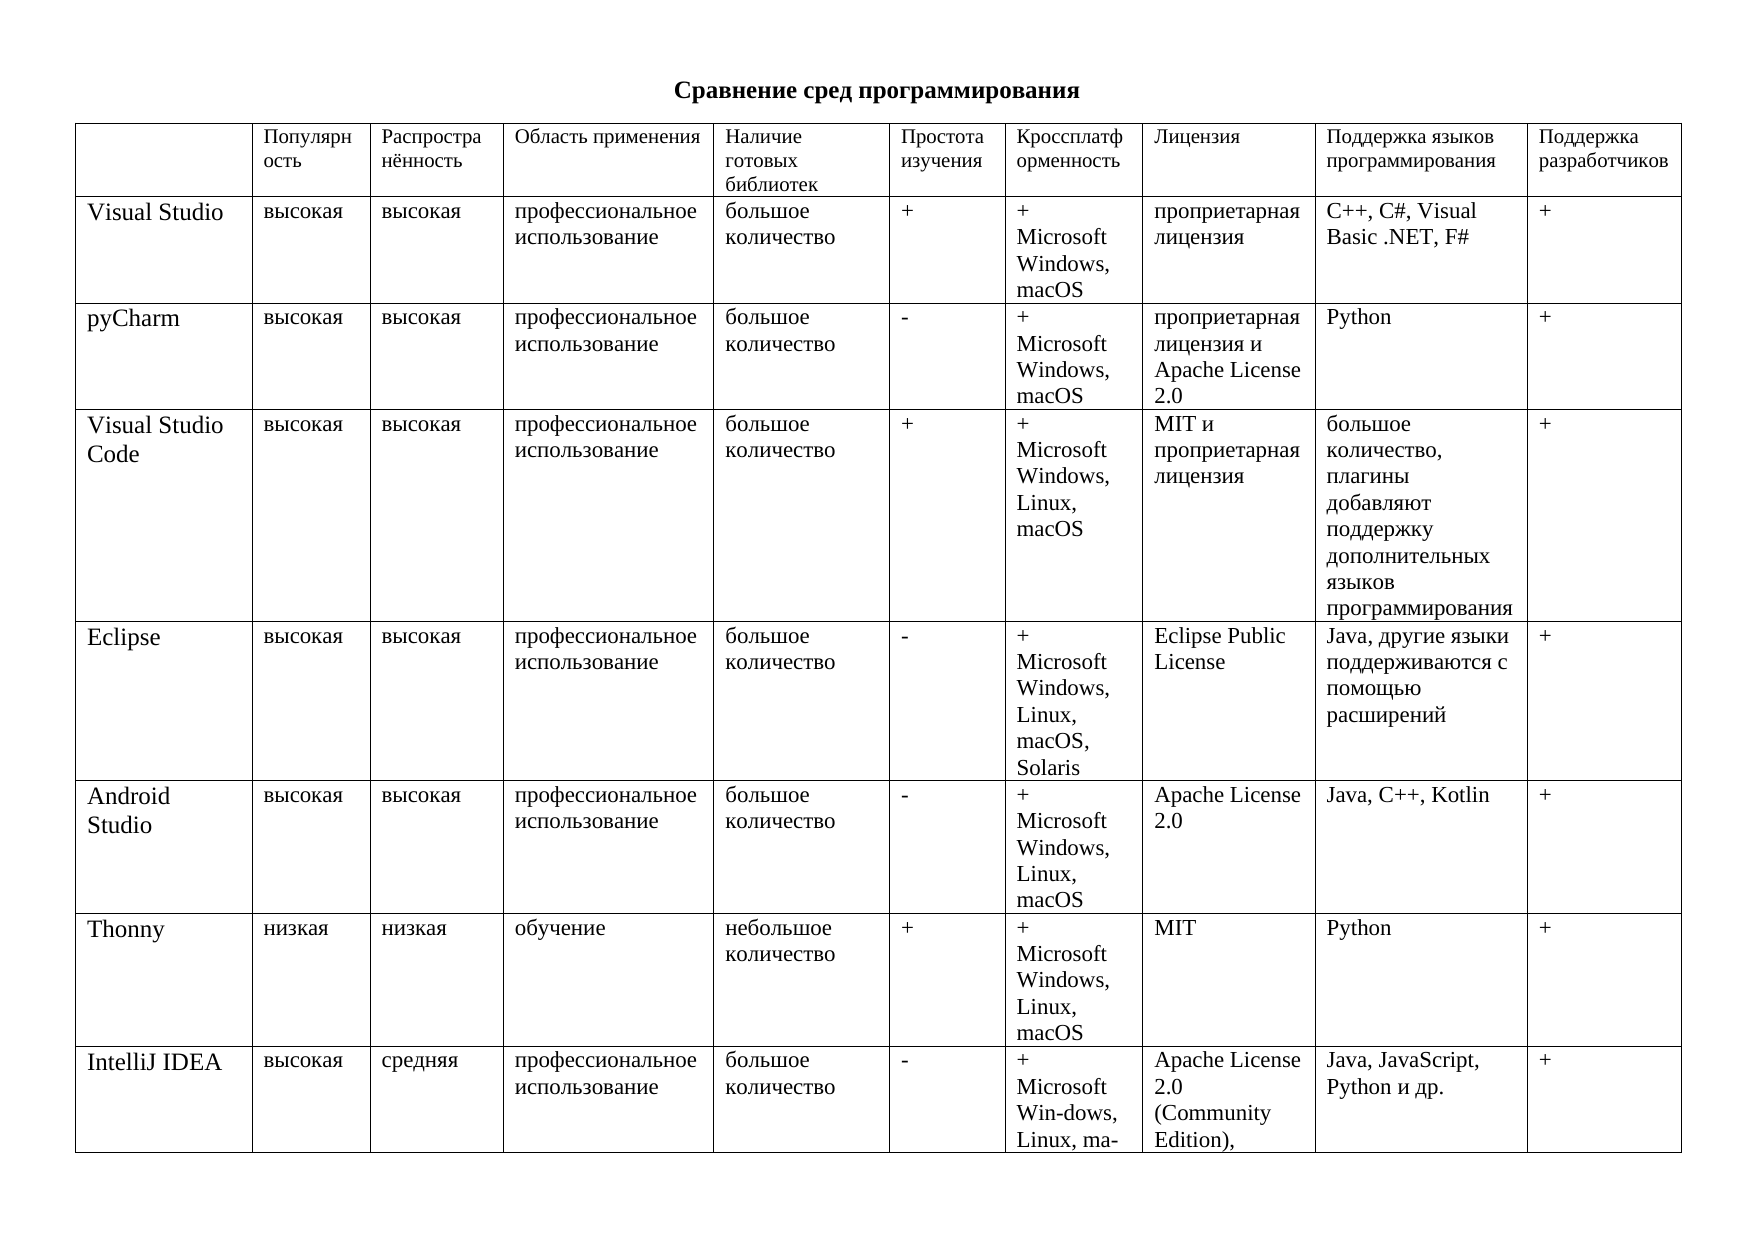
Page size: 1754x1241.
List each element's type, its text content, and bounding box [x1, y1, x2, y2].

table_header Распространённость [371, 124, 503, 196]
table_cell большое количество [714, 1047, 889, 1152]
table_header Поддержка разработчиков [1528, 124, 1681, 196]
table_cell средняя [371, 1047, 503, 1152]
table_cell + [1528, 197, 1681, 302]
table_cell высокая [253, 622, 370, 780]
table_header Поддержка языков программирования [1316, 124, 1527, 196]
table_cell небольшое количество [714, 914, 889, 1046]
table_cell + [890, 197, 1005, 302]
table_cell + Microsoft Windows, Linux, macOS [1006, 914, 1142, 1046]
table_header Популярность [253, 124, 370, 196]
table_cell MIT [1143, 914, 1315, 1046]
table_cell большое количество [714, 197, 889, 302]
table_cell IntelliJ IDEA [76, 1047, 252, 1152]
table_cell Visual Studio Code [76, 410, 252, 621]
table_cell большое количество [714, 622, 889, 780]
table_cell высокая [371, 197, 503, 302]
table_cell Visual Studio [76, 197, 252, 302]
table_cell MIT и проприетарная лицензия [1143, 410, 1315, 621]
table_cell Android Studio [76, 781, 252, 913]
table_cell профессиональное использование [504, 622, 713, 780]
table_cell Eclipse [76, 622, 252, 780]
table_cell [1143, 1047, 1315, 1152]
table_cell низкая [371, 914, 503, 1046]
table_header Наличие готовых библиотек [714, 124, 889, 196]
table_cell - [890, 781, 1005, 913]
table_cell большое количество, плагины добавляют поддержку дополнительных языков программирования [1316, 410, 1527, 621]
table_cell + Microsoft Windows, Linux, macOS [1006, 781, 1142, 913]
table_cell высокая [371, 410, 503, 621]
table_cell профессиональное использование [504, 197, 713, 302]
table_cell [1316, 1047, 1527, 1152]
table_cell + [1528, 304, 1681, 409]
table_cell Apache License 2.0 [1143, 781, 1315, 913]
table_cell высокая [371, 622, 503, 780]
table_cell проприетарная лицензия [1143, 197, 1315, 302]
table_cell Python [1316, 304, 1527, 409]
table_cell большое количество [714, 781, 889, 913]
table_cell Thonny [76, 914, 252, 1046]
table_cell C++, C#, Visual Basic .NET, F# [1316, 197, 1527, 302]
table_cell большое количество [714, 304, 889, 409]
table_cell Java, другие языки поддерживаются с помощью расширений [1316, 622, 1527, 780]
table_cell + [1528, 1047, 1681, 1152]
table_cell - [890, 1047, 1005, 1152]
table_cell Java, C++, Kotlin [1316, 781, 1527, 913]
table_cell + Microsoft Windows, macOS [1006, 304, 1142, 409]
table_cell низкая [253, 914, 370, 1046]
table_cell профессиональное использование [504, 304, 713, 409]
table_cell высокая [371, 781, 503, 913]
text Сравнение сред программирования [75, 75, 1679, 104]
table_cell высокая [253, 781, 370, 913]
table_header [76, 124, 252, 196]
table_cell обучение [504, 914, 713, 1046]
table_cell + [1528, 914, 1681, 1046]
table_header Лицензия [1143, 124, 1315, 196]
table_cell проприетарная лицензия и Apache License 2.0 [1143, 304, 1315, 409]
table_cell + Microsoft Windows, Linux, macOS [1006, 410, 1142, 621]
table_cell + [1528, 410, 1681, 621]
table_cell высокая [253, 410, 370, 621]
table_cell + Microsoft Windows, Linux, macOS, Solaris [1006, 622, 1142, 780]
table_cell высокая [253, 304, 370, 409]
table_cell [1006, 1047, 1142, 1152]
table_header Область применения [504, 124, 713, 196]
table_cell Eclipse Public License [1143, 622, 1315, 780]
table_cell + [1528, 622, 1681, 780]
table_cell - [890, 304, 1005, 409]
table_cell Python [1316, 914, 1527, 1046]
table_cell + [890, 410, 1005, 621]
table_cell высокая [253, 1047, 370, 1152]
table_cell высокая [371, 304, 503, 409]
table_cell профессиональное использование [504, 410, 713, 621]
table_cell - [890, 622, 1005, 780]
table_cell профессиональное использование [504, 781, 713, 913]
table_cell + Microsoft Windows, macOS [1006, 197, 1142, 302]
table_cell + [1528, 781, 1681, 913]
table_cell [504, 1047, 713, 1152]
table_cell большое количество [714, 410, 889, 621]
table_cell + [890, 914, 1005, 1046]
table_cell высокая [253, 197, 370, 302]
table_header Простота изучения [890, 124, 1005, 196]
table_header Кроссплатформенность [1006, 124, 1142, 196]
table_cell pyCharm [76, 304, 252, 409]
